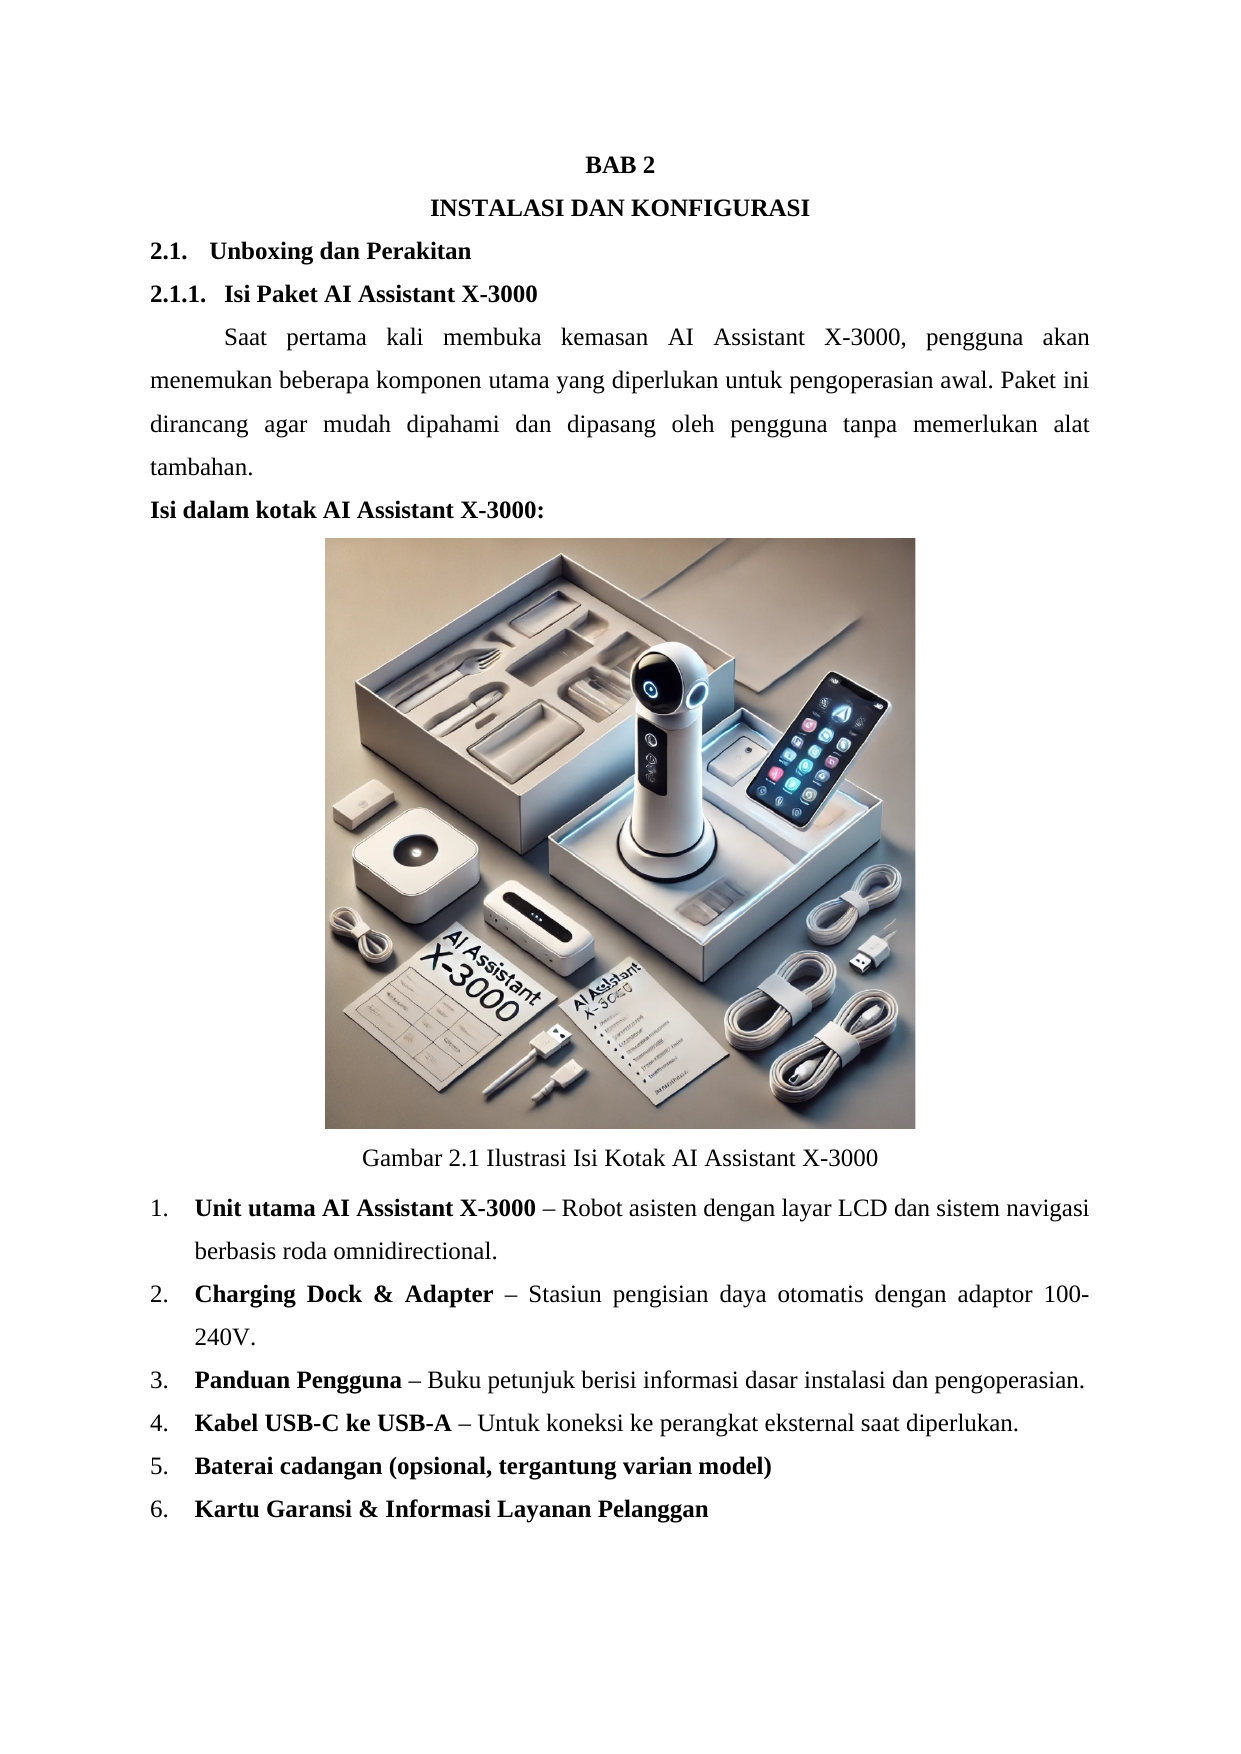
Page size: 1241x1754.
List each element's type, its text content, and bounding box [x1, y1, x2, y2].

list Kabel USB-C ke USB-A – Untuk koneksi ke perangkat eksternal saat diperlukan. [150, 1408, 1090, 1437]
list Kartu Garansi & Informasi Layanan Pelanggan [150, 1494, 1090, 1523]
list Panduan Pengguna – Buku petunjuk berisi informasi dasar instalasi dan pengoperasian. [150, 1365, 1090, 1394]
subtitle Isi Paket AI Assistant X-3000 [150, 279, 1090, 308]
list Charging Dock & Adapter – Stasiun pengisian daya otomatis dengan adaptor 100-240V. [150, 1279, 1090, 1351]
subtitle Unboxing dan Perakitan [150, 236, 1090, 265]
picture [325, 538, 916, 1129]
text Isi dalam kotak AI Assistant X-3000: [150, 495, 1090, 524]
list Baterai cadangan (opsional, tergantung varian model) [150, 1451, 1090, 1480]
text Saat pertama kali membuka kemasan AI Assistant X-3000, pengguna akan menemukan beberapa komponen utama yang diperlukan untuk pengoperasian awal. Paket ini dirancang agar mudah dipahami dan dipasang oleh pengguna tanpa memerlukan alat tambahan. [150, 322, 1090, 481]
list Unit utama AI Assistant X-3000 – Robot asisten dengan layar LCD dan sistem navigasi berbasis roda omnidirectional. [150, 1193, 1090, 1264]
text Gambar 2.1 Ilustrasi Isi Kotak AI Assistant X-3000 [150, 1143, 1090, 1172]
subtitle BAB 2 INSTALASI DAN KONFIGURASI [150, 150, 1090, 222]
